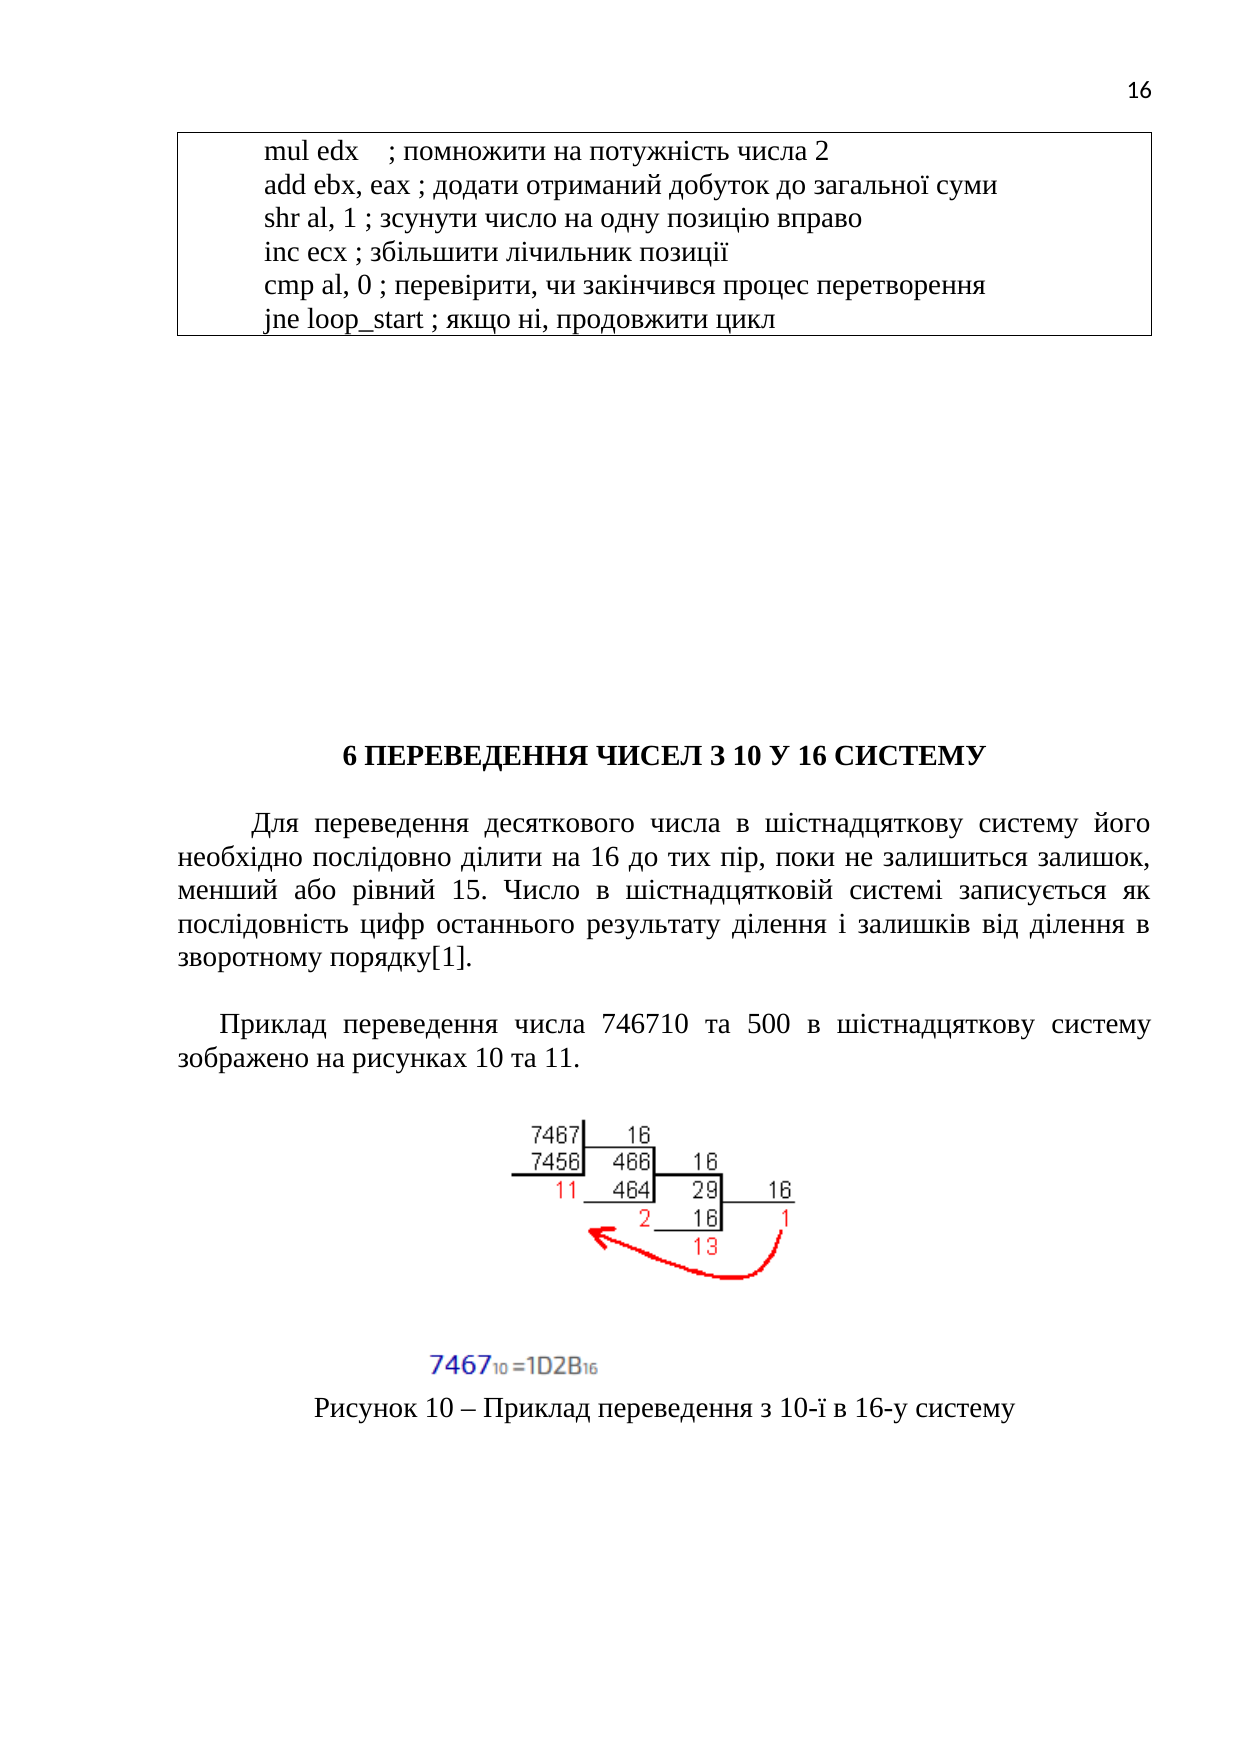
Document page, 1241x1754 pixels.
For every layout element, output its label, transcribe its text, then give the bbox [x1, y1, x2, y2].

text Приклад переведення числа 746710 та 500 в шістнадцяткову систему зображено на рисунках 10 та 11. [177, 1006, 1152, 1073]
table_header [178, 133, 1151, 334]
text Для переведення десяткового числа в шістнадцяткову систему його необхідно послідовно ділити на 16 до тих пір, поки не залишиться залишок, менший або рівний 15. Число в шістнадцятковій системі записується як послідовність цифр останнього результату ділення і залишків від ділення в зворотному порядку[1]. [177, 805, 1152, 973]
text 6 ПЕРЕВЕДЕННЯ ЧИСЕЛ З 10 У 16 СИСТЕМУ [177, 738, 1152, 772]
picture [410, 1107, 919, 1390]
text Рисунок 10 – Приклад переведення з 10-ї в 16-у систему [177, 1390, 1152, 1423]
